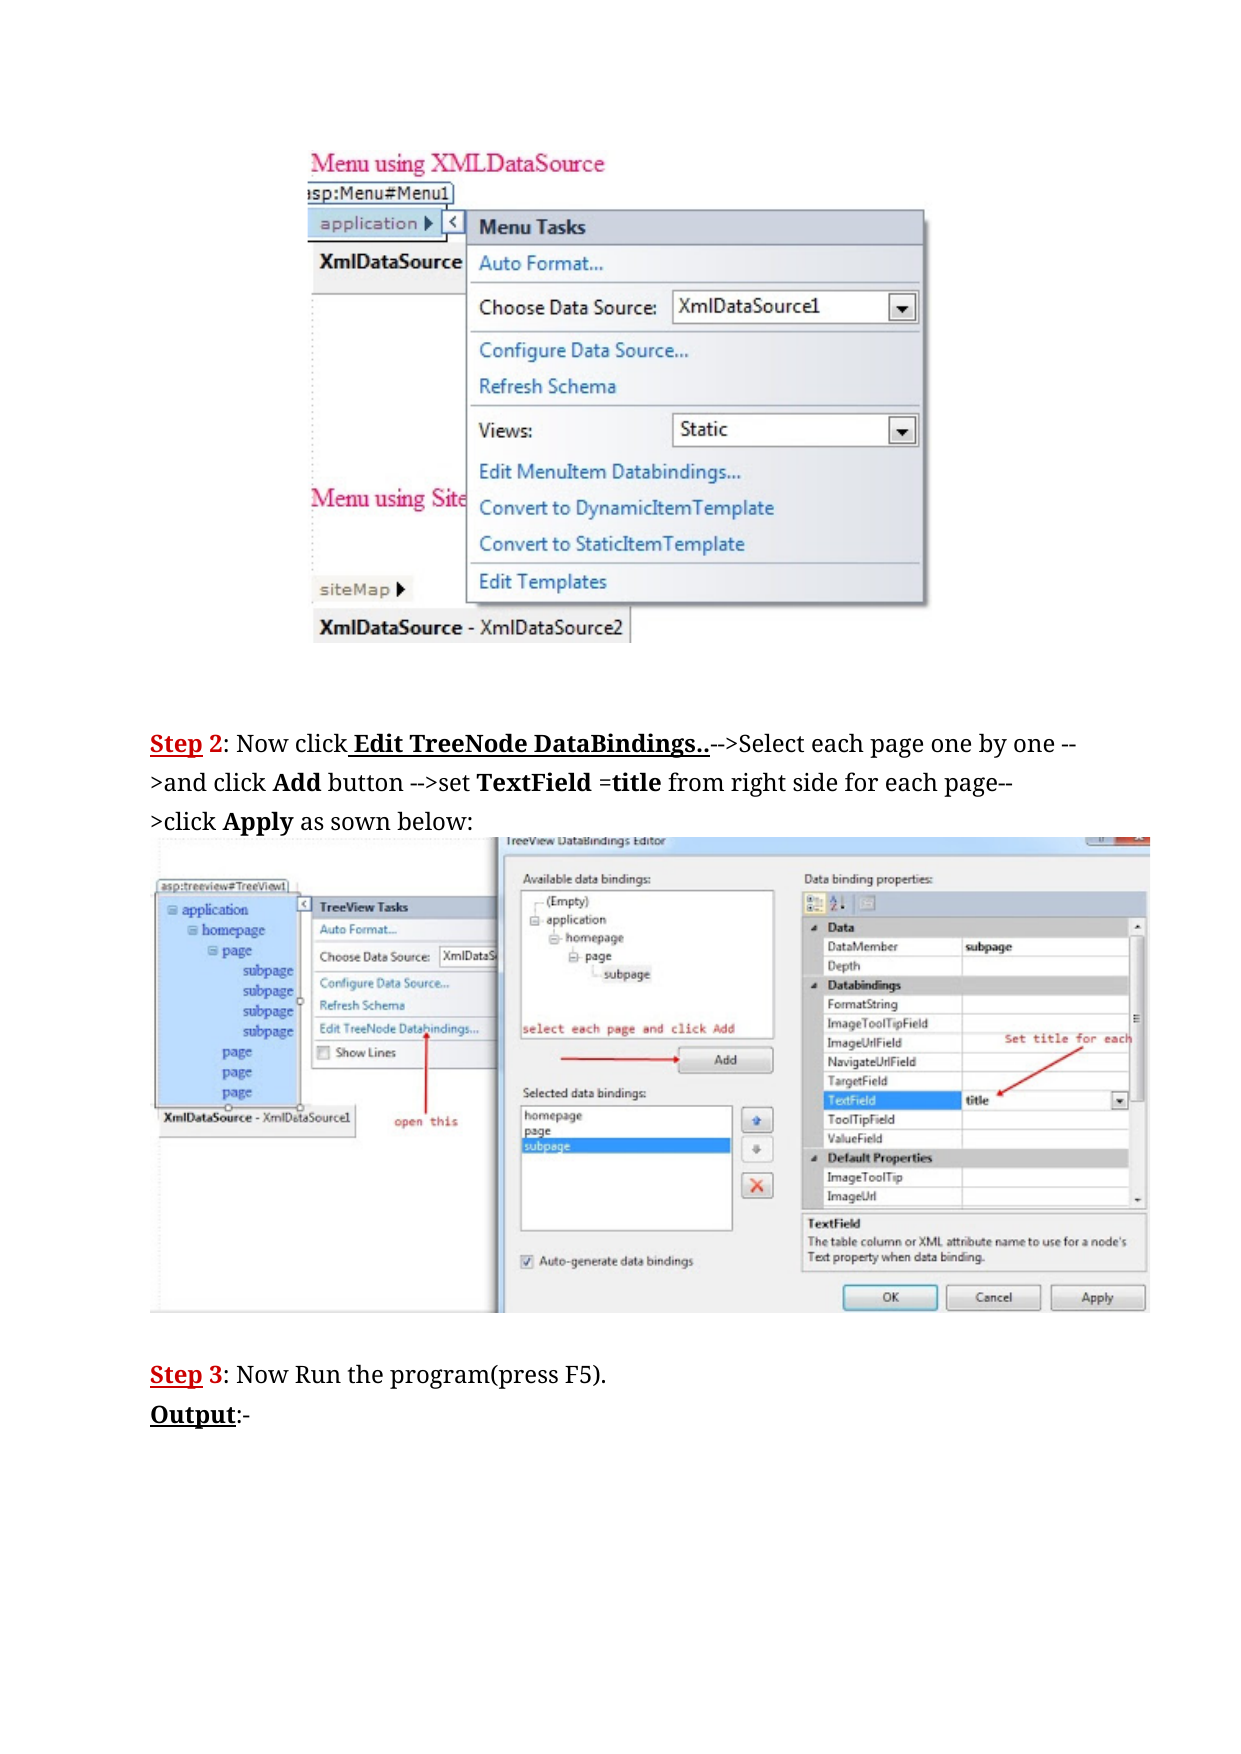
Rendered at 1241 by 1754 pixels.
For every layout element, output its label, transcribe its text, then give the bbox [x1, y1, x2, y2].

picture [150, 837, 1150, 1313]
text Step 2: Now click Edit TreeNode DataBindings..-->Select each page one by one -->and click Add button -->set TextField =title from right side for each page-->click Apply as sown below: Step 3: Now Run the program(press F5). Output:- [150, 642, 1090, 837]
text Step 2: Now click Edit TreeNode DataBindings..-->Select each page one by one -->and click Add button -->set TextField =title from right side for each page-->click Apply as sown below: Step 3: Now Run the program(press F5). Output:- [150, 1313, 1090, 1430]
picture [307, 150, 933, 643]
